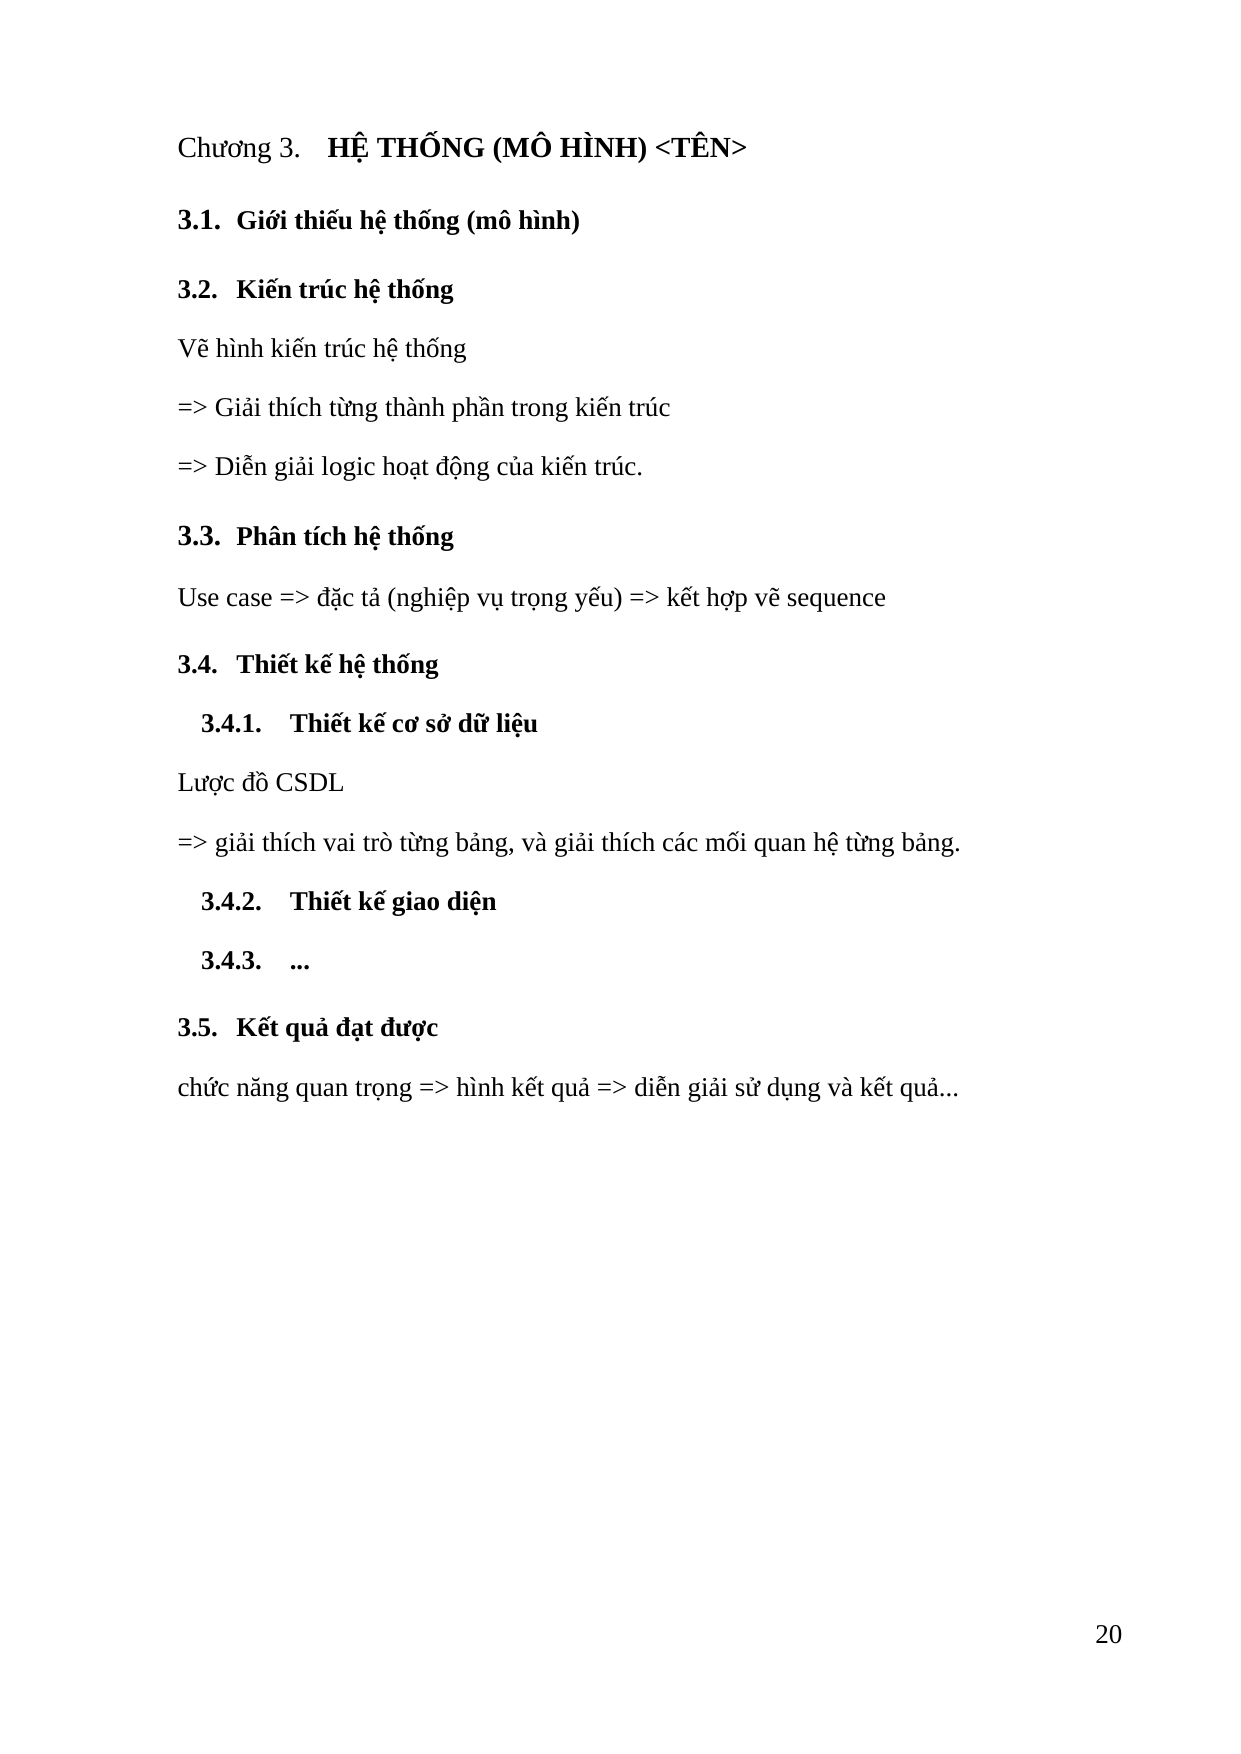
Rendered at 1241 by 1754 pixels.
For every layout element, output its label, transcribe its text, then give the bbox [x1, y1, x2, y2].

subtitle ... [201, 944, 1122, 975]
text Use case => đặc tả (nghiệp vụ trọng yếu) => kết hợp vẽ sequence [177, 581, 1122, 612]
subtitle Kiến trúc hệ thống [177, 273, 1122, 304]
text Lược đồ CSDL [177, 767, 1122, 798]
subtitle HỆ THỐNG (MÔ HÌNH) <TÊN> [177, 131, 1122, 164]
subtitle Kết quả đạt được [177, 1012, 1122, 1043]
text => Giải thích từng thành phần trong kiến trúc [177, 391, 1122, 422]
text Vẽ hình kiến trúc hệ thống [177, 332, 1122, 363]
subtitle Thiết kế cơ sở dữ liệu [201, 707, 1122, 738]
subtitle Giới thiếu hệ thống (mô hình) [177, 202, 1122, 235]
text chức năng quan trọng => hình kết quả => diễn giải sử dụng và kết quả... [177, 1071, 1122, 1102]
subtitle Phân tích hệ thống [177, 518, 1122, 551]
text => giải thích vai trò từng bảng, và giải thích các mối quan hệ từng bảng. [177, 826, 1122, 857]
subtitle Thiết kế hệ thống [177, 648, 1122, 679]
text => Diễn giải logic hoạt động của kiến trúc. [177, 450, 1122, 482]
subtitle Thiết kế giao diện [201, 885, 1122, 916]
